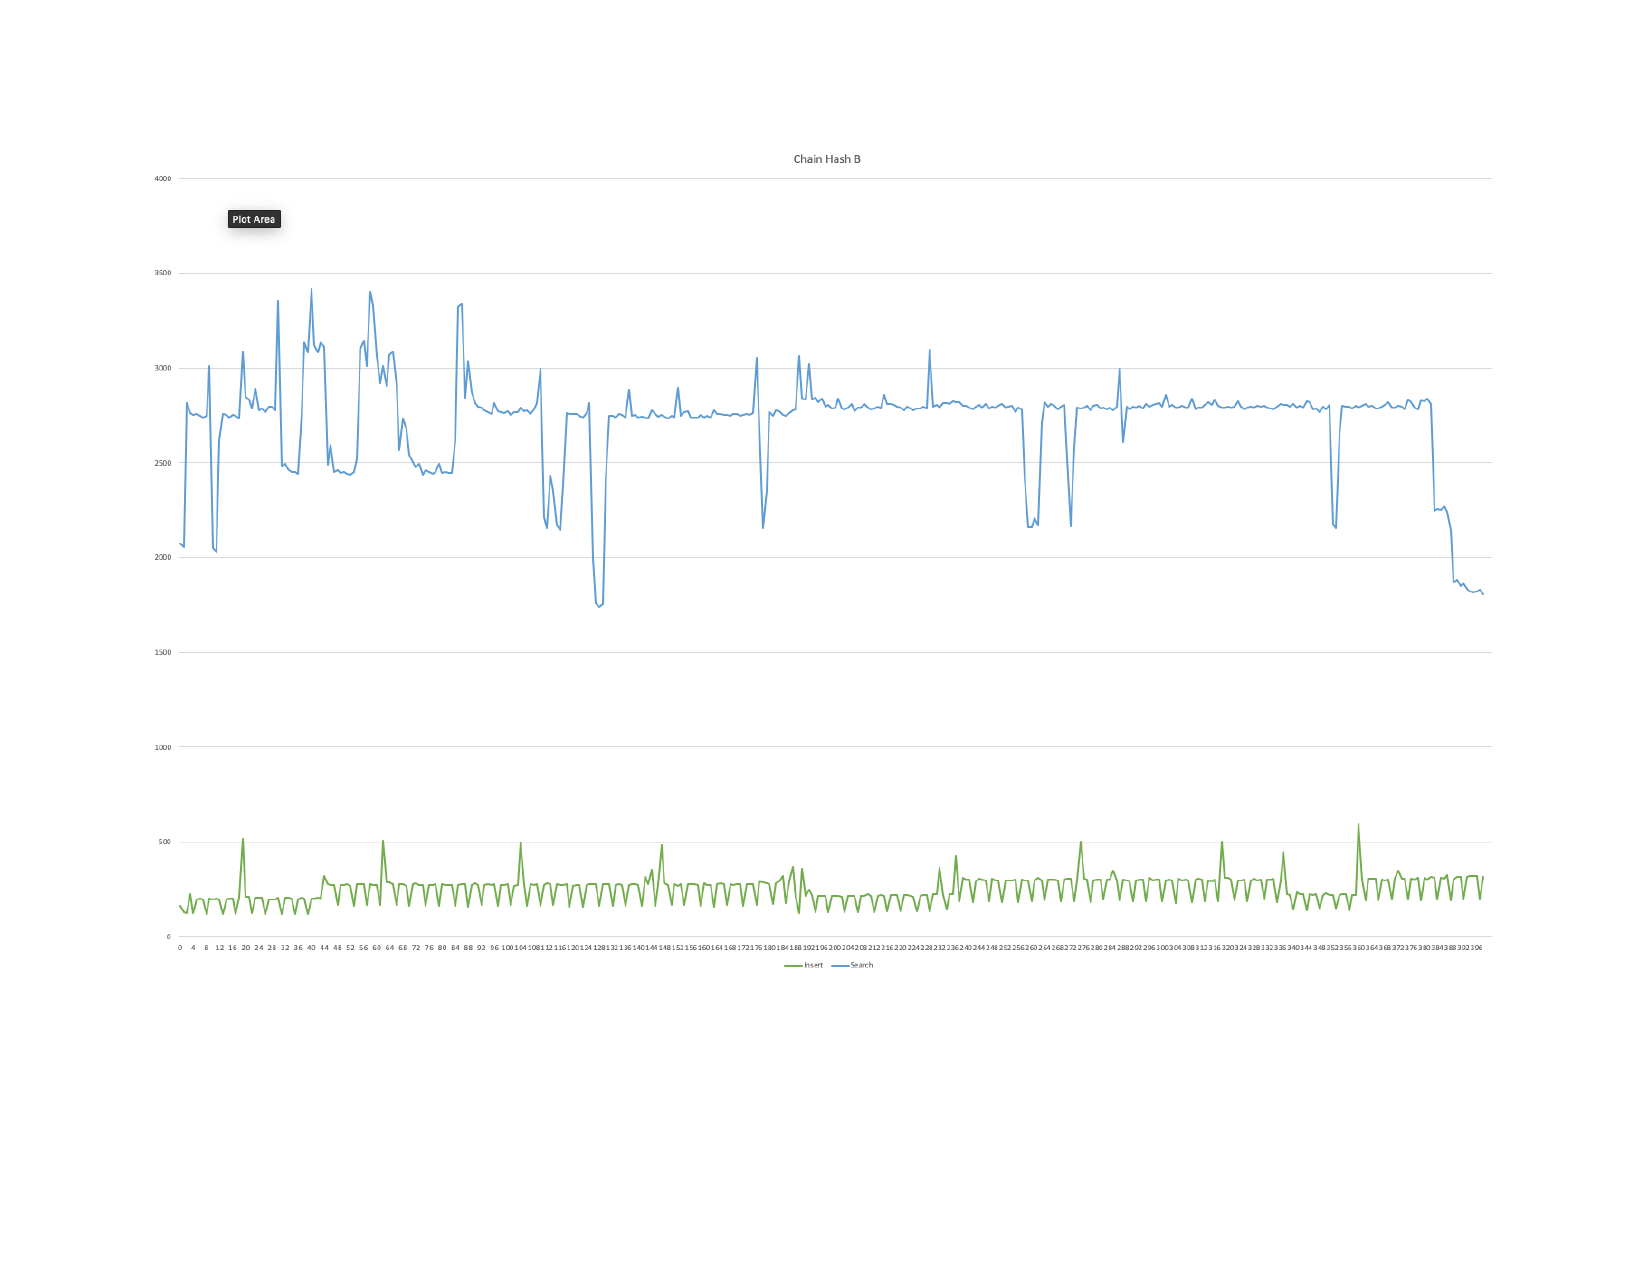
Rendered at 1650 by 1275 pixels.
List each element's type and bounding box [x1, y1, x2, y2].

picture [150, 150, 1500, 977]
